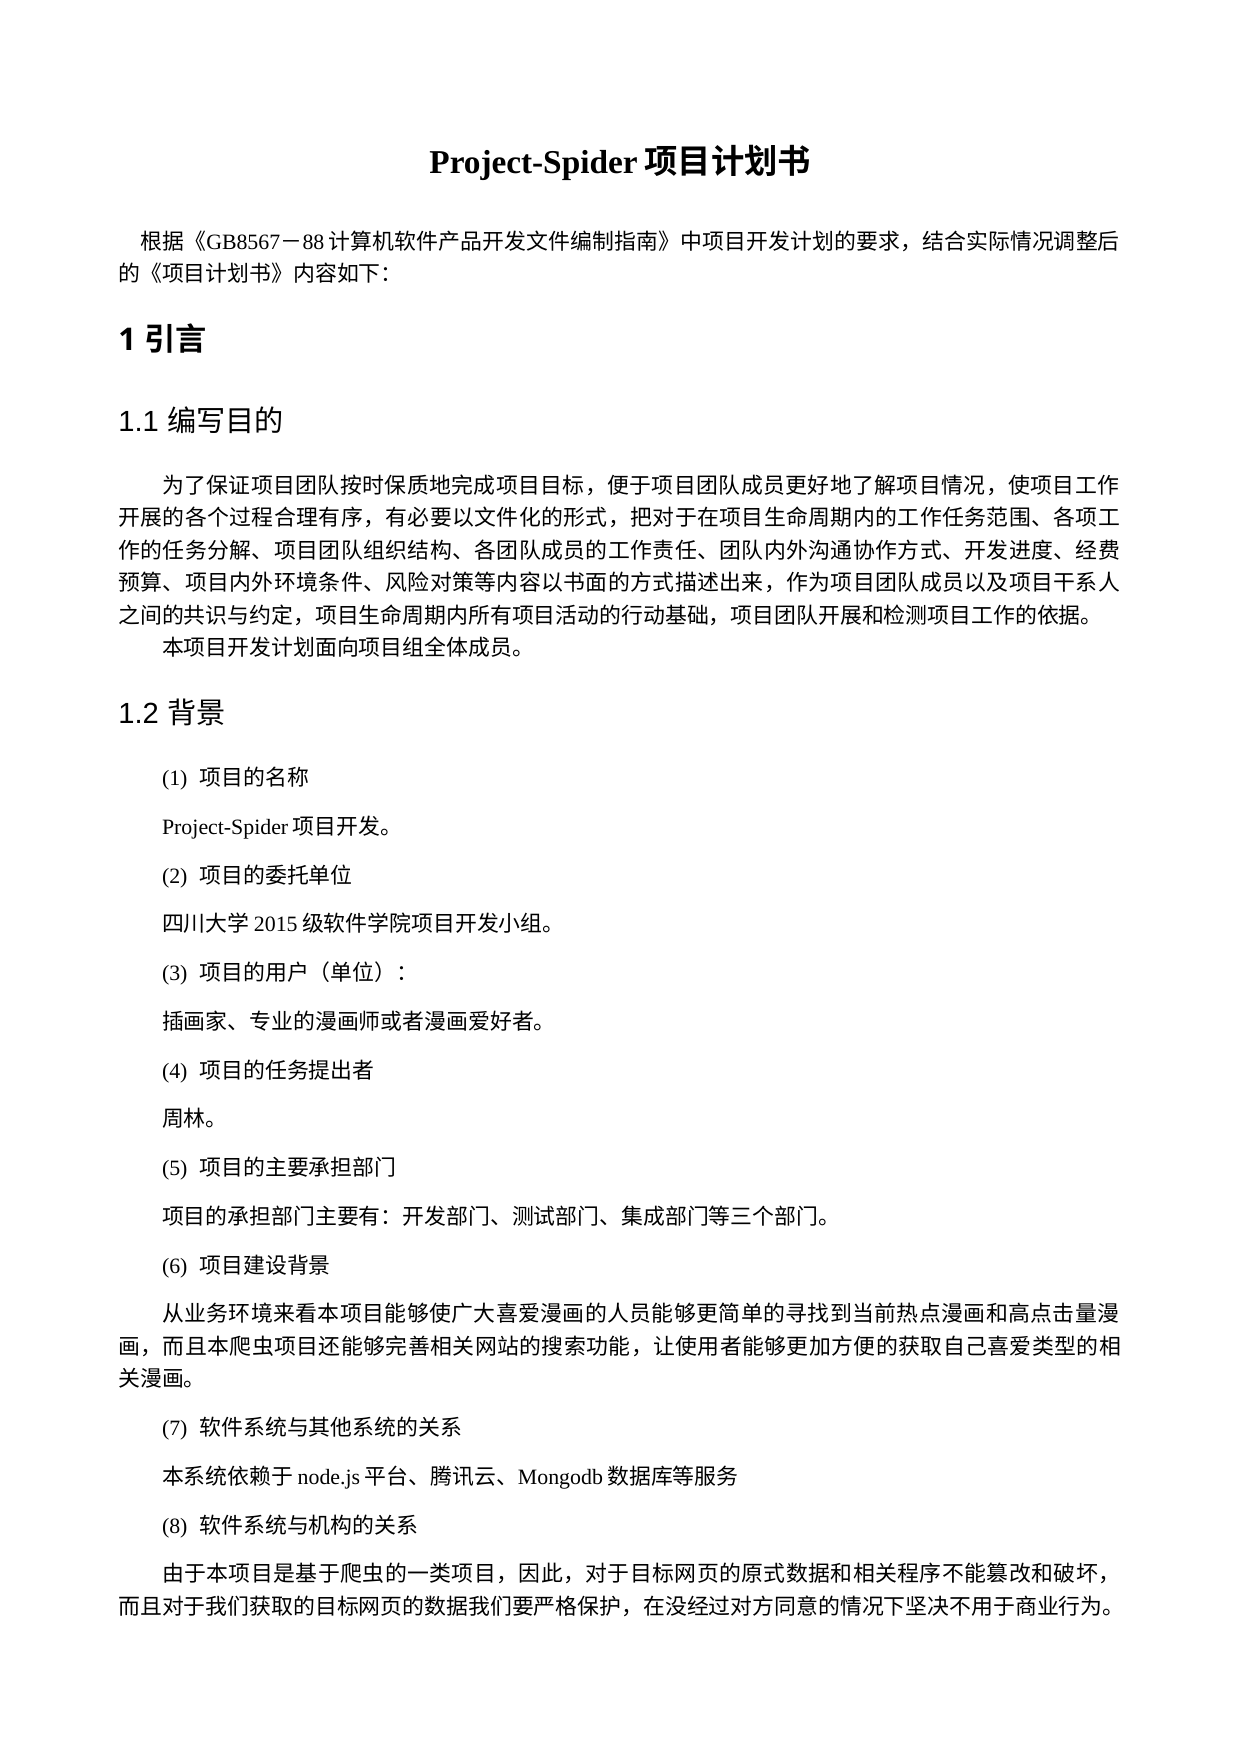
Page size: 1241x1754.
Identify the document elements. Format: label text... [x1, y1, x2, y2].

text 周林。 [118, 1101, 1122, 1133]
list 项目的任务提出者 [162, 1052, 1122, 1085]
subtitle 1.2 背景 [118, 678, 1122, 743]
text 本系统依赖于node.js平台、腾讯云、Mongodb数据库等服务 [118, 1458, 1122, 1491]
list 软件系统与其他系统的关系 [162, 1410, 1122, 1442]
list 项目的名称 [162, 760, 1122, 792]
text Project-Spider项目开发。 [118, 808, 1122, 841]
list 项目的用户（单位）： [162, 955, 1122, 987]
list 软件系统与机构的关系 [162, 1507, 1122, 1540]
list 项目的主要承担部门 [162, 1150, 1122, 1182]
list 项目的委托单位 [162, 857, 1122, 890]
text 插画家、专业的漫画师或者漫画爱好者。 [118, 1003, 1122, 1036]
text 四川大学2015级软件学院项目开发小组。 [118, 906, 1122, 938]
text 为了保证项目团队按时保质地完成项目目标，便于项目团队成员更好地了解项目情况，使项目工作开展的各个过程合理有序，有必要以文件化的形式，把对于在项目生命周期内的工作任务范围、各项工作的任务分解、项目团队组织结构、各团队成员的工作责任、团队内外沟通协作方式、开发进度、经费预算、项目内外环境条件、风险对策等内容以书面的方式描述出来，作为项目团队成员以及项目干系人之间的共识与约定，项目生命周期内所有项目活动的行动基础，项目团队开展和检测项目工作的依据。 [118, 467, 1122, 630]
text Project-Spider项目计划书 [118, 126, 1122, 191]
text 本项目开发计划面向项目组全体成员。 [118, 630, 1122, 662]
subtitle 1 引言 [118, 305, 1122, 370]
text 由于本项目是基于爬虫的一类项目，因此，对于目标网页的原式数据和相关程序不能篡改和破坏，而且对于我们获取的目标网页的数据我们要严格保护，在没经过对方同意的情况下坚决不用于商业行为。 [118, 1556, 1122, 1621]
list 项目建设背景 [162, 1247, 1122, 1280]
text 从业务环境来看本项目能够使广大喜爱漫画的人员能够更简单的寻找到当前热点漫画和高点击量漫画，而且本爬虫项目还能够完善相关网站的搜索功能，让使用者能够更加方便的获取自己喜爱类型的相关漫画。 [118, 1296, 1122, 1393]
text 根据《GB8567－88计算机软件产品开发文件编制指南》中项目开发计划的要求，结合实际情况调整后的《项目计划书》内容如下： [118, 223, 1122, 288]
text 项目的承担部门主要有：开发部门、测试部门、集成部门等三个部门。 [118, 1198, 1122, 1231]
subtitle 1.1 编写目的 [118, 386, 1122, 451]
